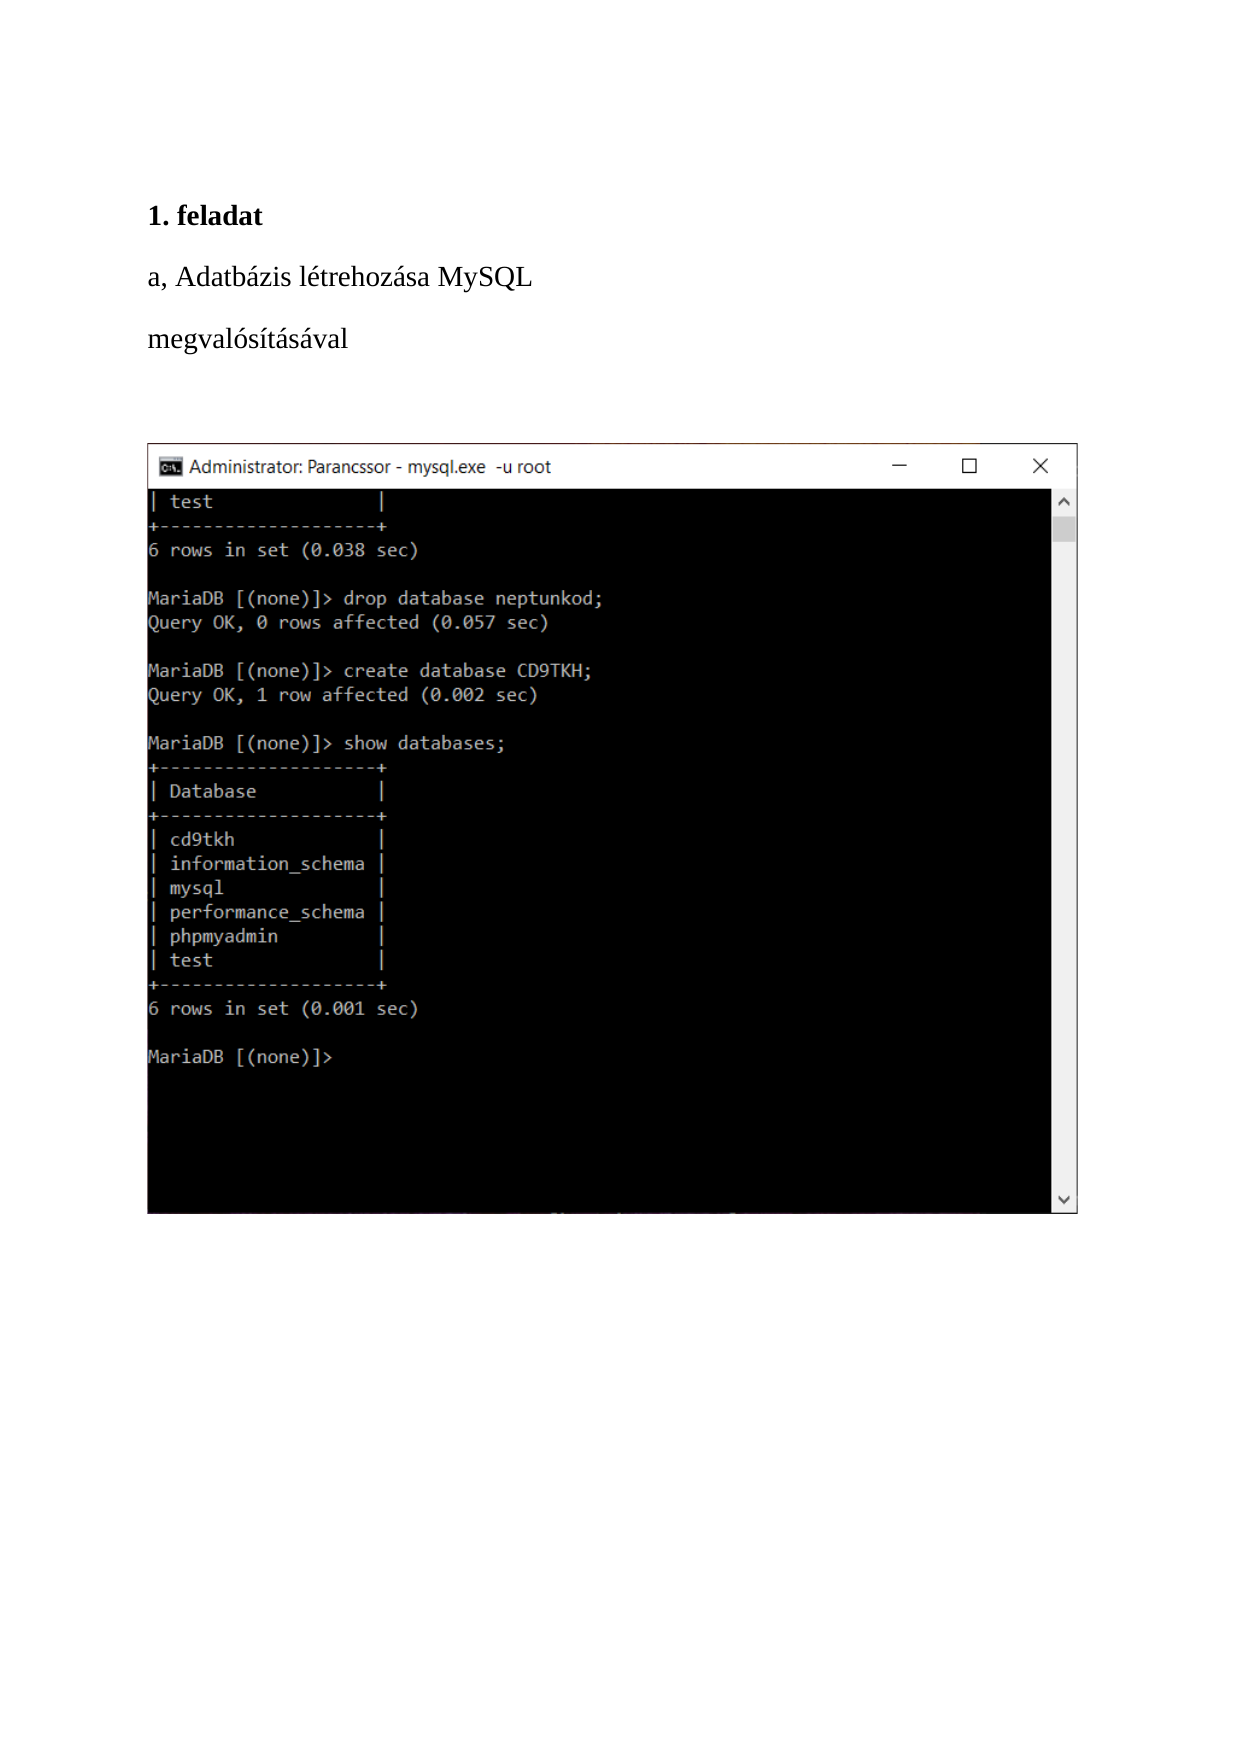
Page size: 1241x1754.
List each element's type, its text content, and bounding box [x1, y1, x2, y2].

list feladat [147, 198, 564, 231]
picture [147, 443, 1078, 1214]
list a, Adatbázis létrehozása MySQL [147, 259, 564, 293]
list megvalósításával [147, 321, 564, 354]
